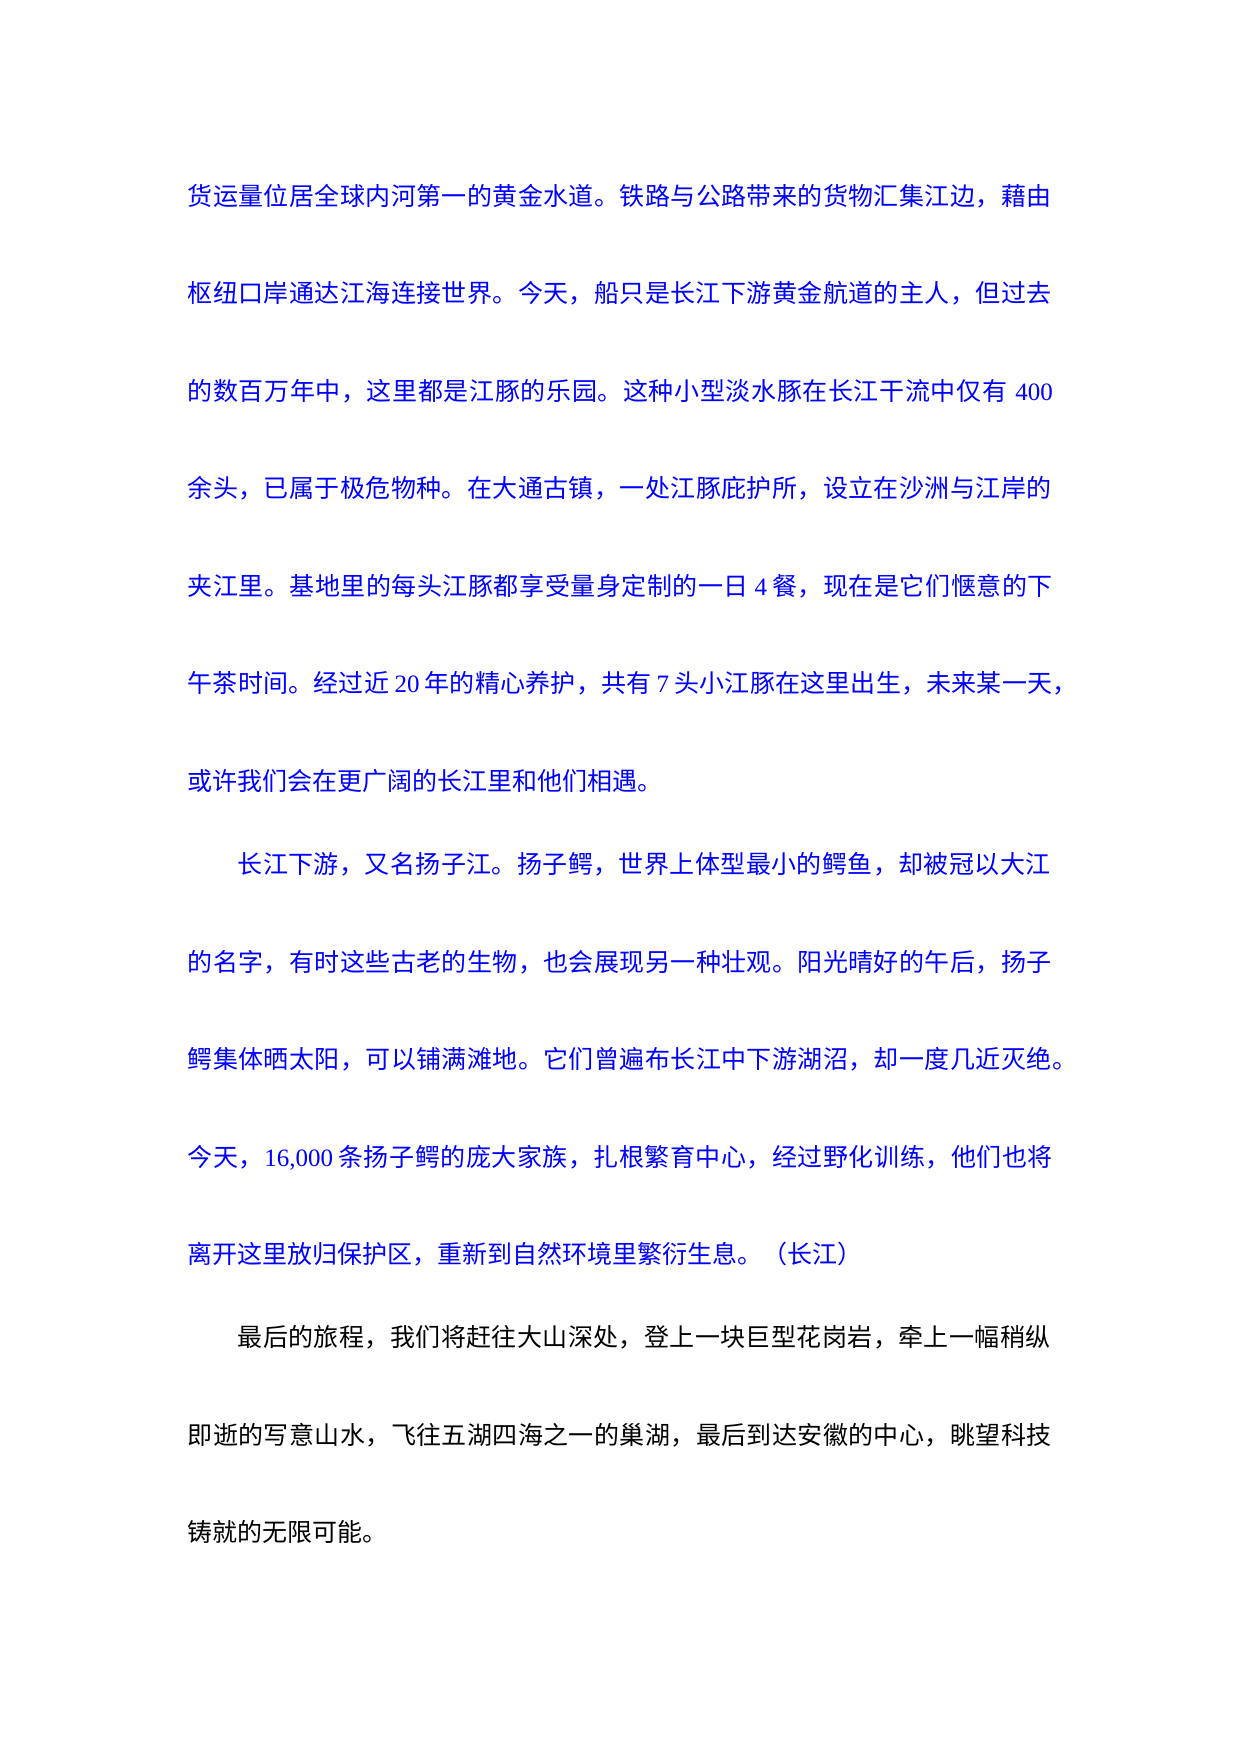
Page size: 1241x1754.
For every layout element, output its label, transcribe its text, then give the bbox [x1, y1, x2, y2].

text 长江下游，又名扬子江。扬子鳄，世界上体型最小的鳄鱼，却被冠以大江的名字，有时这些古老的生物，也会展现另一种壮观。阳光晴好的午后，扬子鳄集体晒太阳，可以铺满滩地。它们曾遍布长江中下游湖沼，却一度几近灭绝。今天，16,000条扬子鳄的庞大家族，扎根繁育中心，经过野化训练，他们也将离开这里放归保护区，重新到自然环境里繁衍生息。（长江） [187, 830, 1053, 1285]
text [187, 162, 1053, 812]
text 最后的旅程，我们将赶往大山深处，登上一块巨型花岗岩，牵上一幅稍纵即逝的写意山水，飞往五湖四海之一的巢湖，最后到达安徽的中心，眺望科技铸就的无限可能。 [187, 1303, 1053, 1563]
